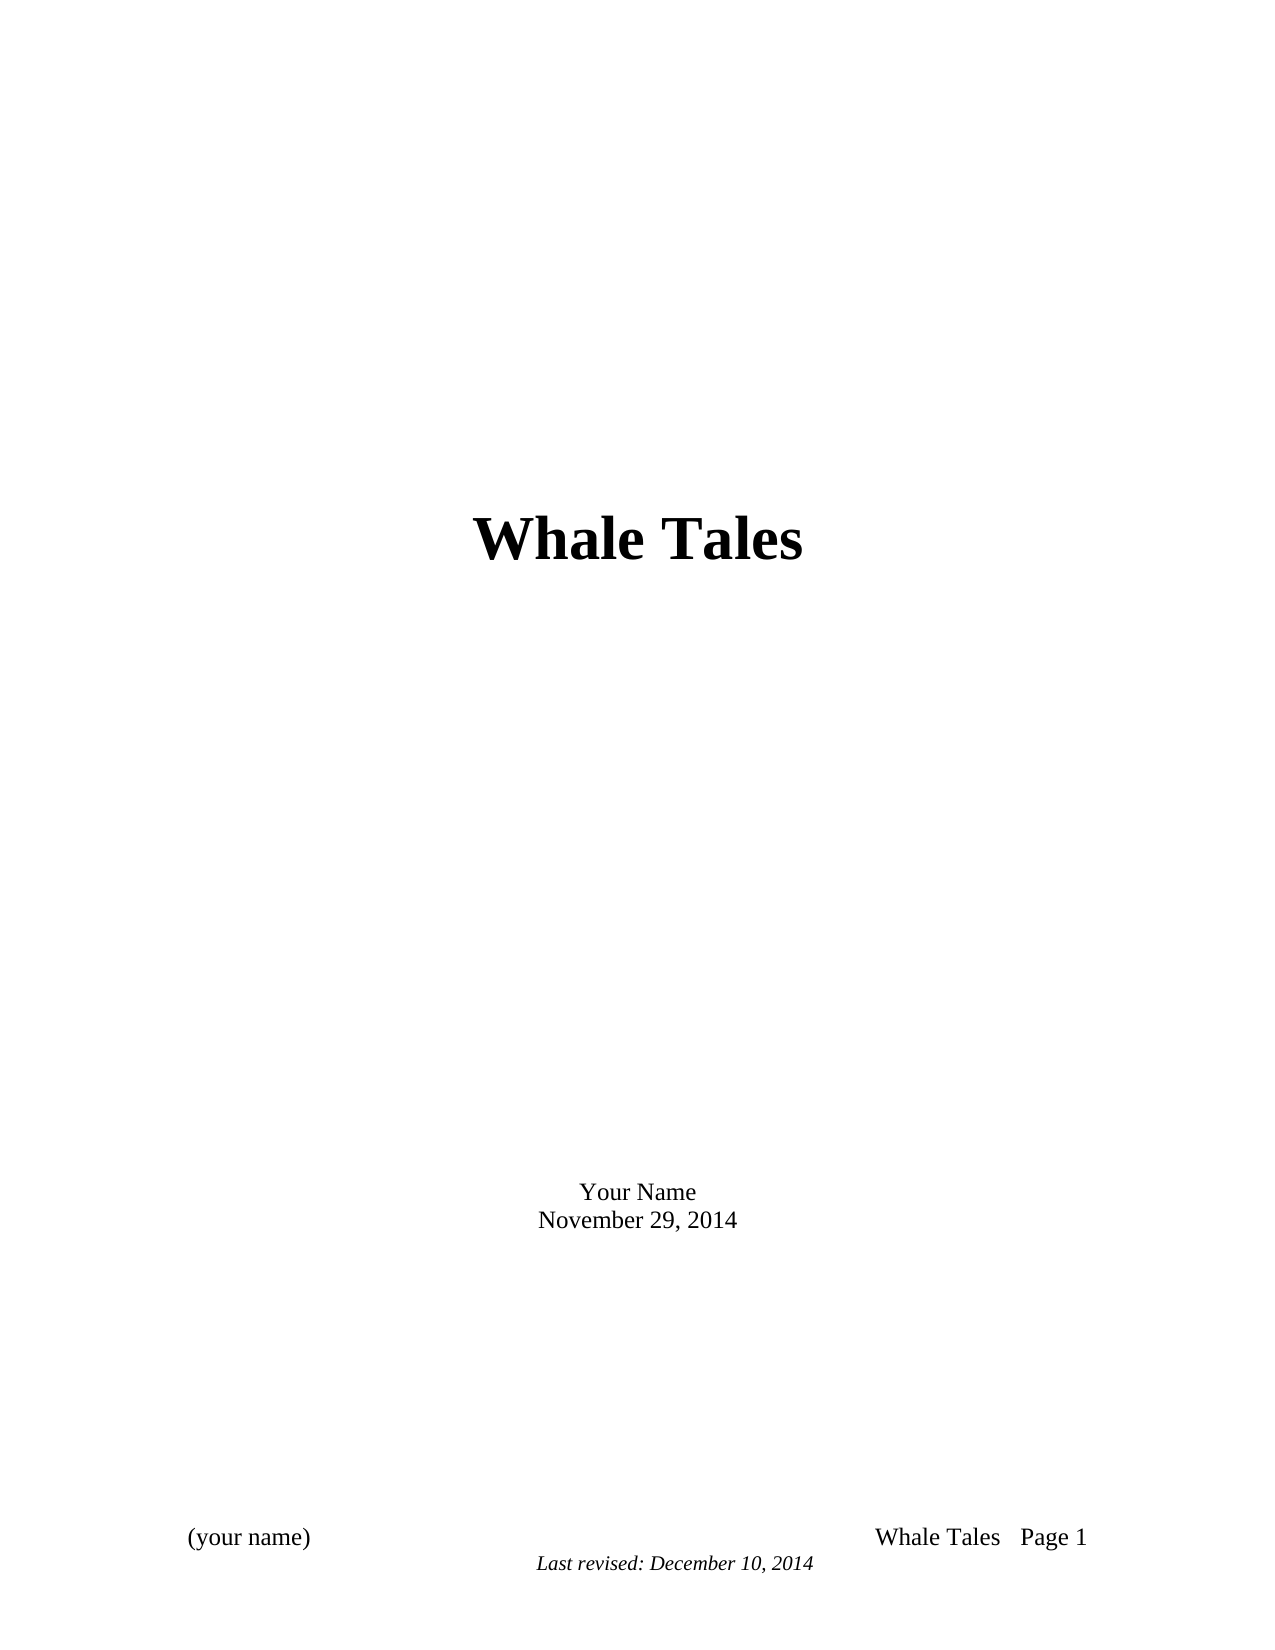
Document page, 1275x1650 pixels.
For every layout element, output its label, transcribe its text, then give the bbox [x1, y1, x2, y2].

subtitle Whale Tales [187, 501, 1087, 573]
text Your Name [187, 1177, 1087, 1206]
text November 29, 2014 [187, 1206, 1087, 1234]
